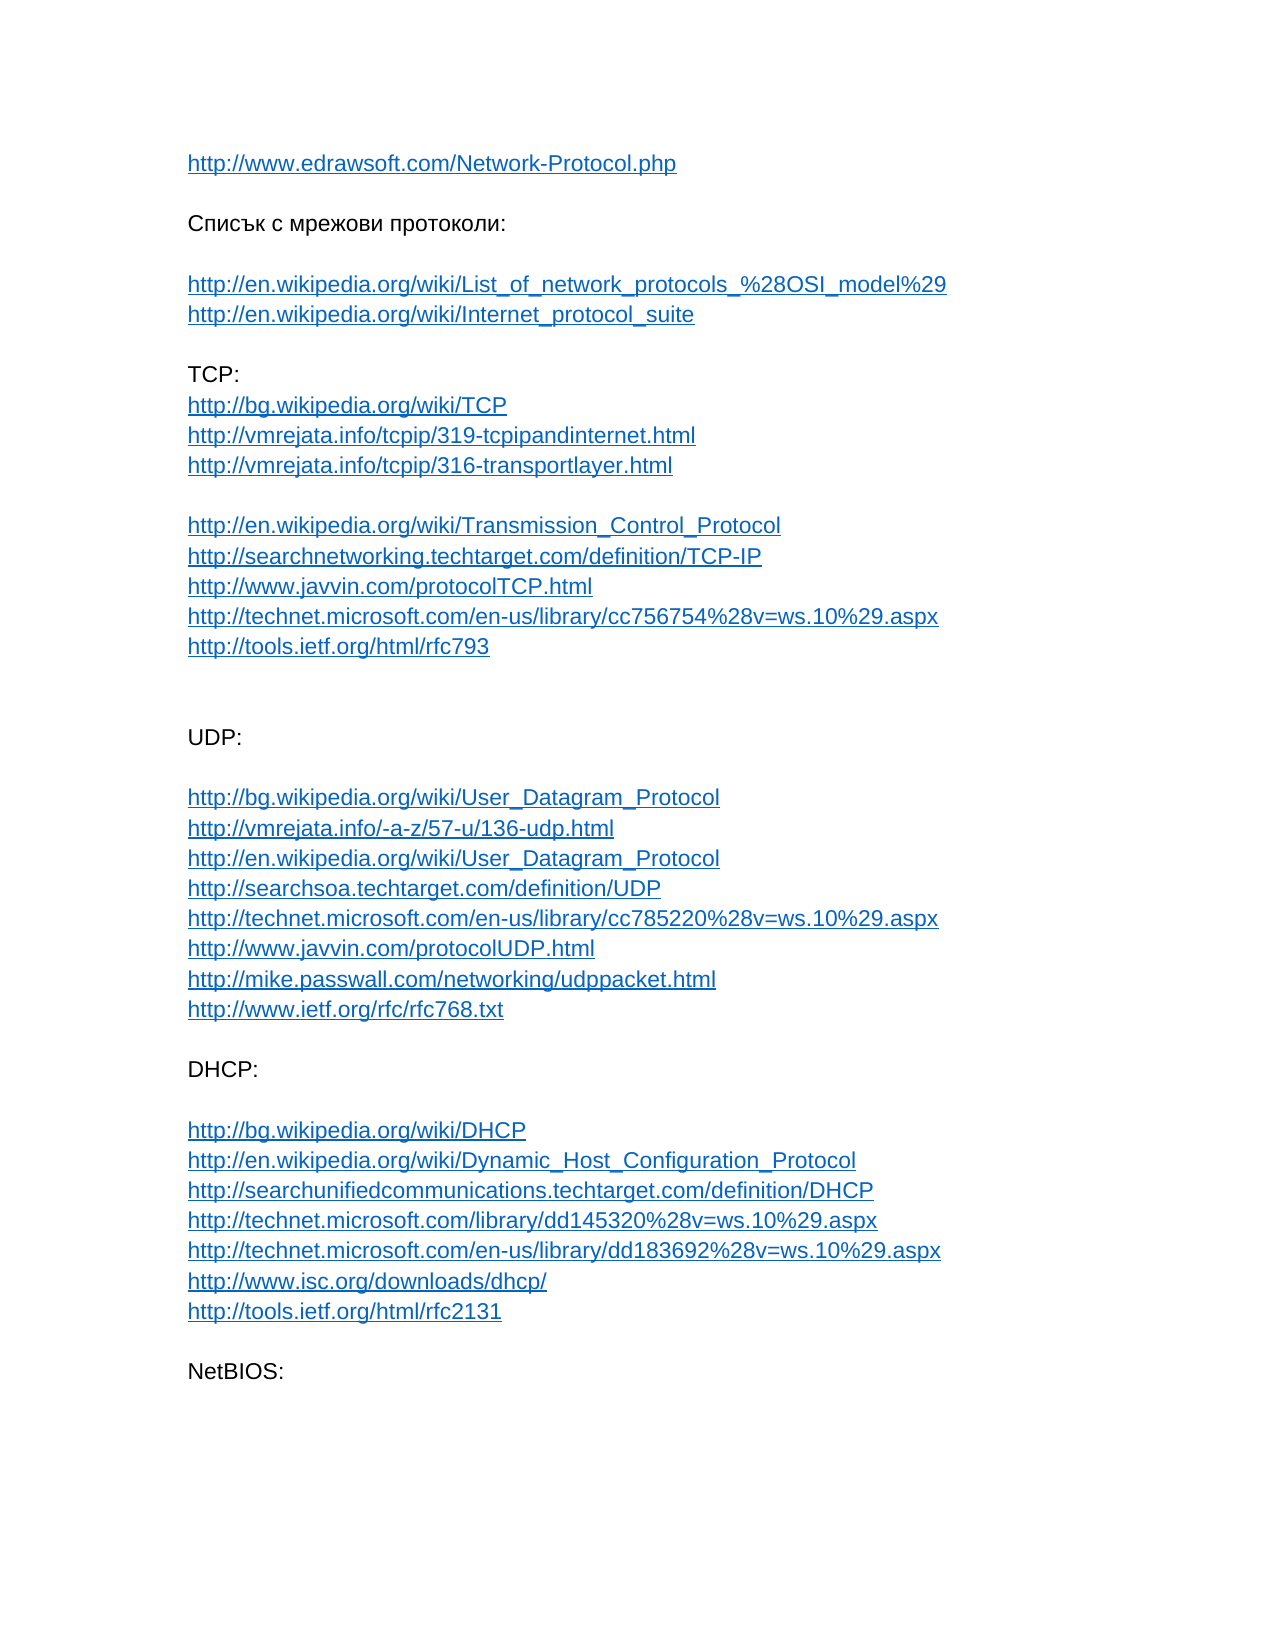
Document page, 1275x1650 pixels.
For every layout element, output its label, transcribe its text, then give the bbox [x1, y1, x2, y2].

text http://searchsoa.techtarget.com/definition/UDP [187, 875, 1125, 901]
text http://vmrejata.info/tcpip/319-tcpipandinternet.html [187, 422, 1125, 448]
text http://vmrejata.info/tcpip/316-transportlayer.html [187, 452, 1125, 478]
text http://searchnetworking.techtarget.com/definition/TCP-IP [187, 543, 1125, 569]
text http://tools.ietf.org/html/rfc793 [187, 633, 1125, 660]
text http://technet.microsoft.com/en-us/library/dd183692%28v=ws.10%29.aspx [187, 1237, 1125, 1264]
text http://en.wikipedia.org/wiki/Transmission_Control_Protocol [187, 512, 1125, 539]
text http://en.wikipedia.org/wiki/User_Datagram_Protocol [187, 845, 1125, 871]
text http://bg.wikipedia.org/wiki/TCP [187, 392, 1125, 418]
text Списък с мрежови протоколи: [187, 210, 1125, 237]
text http://mike.passwall.com/networking/udppacket.html [187, 966, 1125, 992]
text http://en.wikipedia.org/wiki/Internet_protocol_suite [187, 301, 1125, 327]
text http://www.isc.org/downloads/dhcp/ [187, 1268, 1125, 1294]
text http://tools.ietf.org/html/rfc2131 [187, 1298, 1125, 1324]
text http://www.edrawsoft.com/Network-Protocol.php [187, 150, 1125, 176]
text http://www.ietf.org/rfc/rfc768.txt [187, 996, 1125, 1022]
text DHCP: [187, 1056, 1125, 1083]
text NetBIOS: [187, 1358, 1125, 1385]
text http://technet.microsoft.com/en-us/library/cc785220%28v=ws.10%29.aspx [187, 905, 1125, 932]
text http://technet.microsoft.com/en-us/library/cc756754%28v=ws.10%29.aspx [187, 603, 1125, 629]
text UDP: [187, 724, 1125, 750]
text TCP: [187, 361, 1125, 388]
text http://en.wikipedia.org/wiki/List_of_network_protocols_%28OSI_model%29 [187, 271, 1125, 297]
text http://technet.microsoft.com/library/dd145320%28v=ws.10%29.aspx [187, 1207, 1125, 1234]
text http://en.wikipedia.org/wiki/Dynamic_Host_Configuration_Protocol [187, 1147, 1125, 1173]
text http://www.javvin.com/protocolUDP.html [187, 935, 1125, 962]
text http://vmrejata.info/-a-z/57-u/136-udp.html [187, 814, 1125, 841]
text http://searchunifiedcommunications.techtarget.com/definition/DHCP [187, 1177, 1125, 1203]
text http://bg.wikipedia.org/wiki/DHCP [187, 1117, 1125, 1143]
text http://www.javvin.com/protocolTCP.html [187, 573, 1125, 599]
text http://bg.wikipedia.org/wiki/User_Datagram_Protocol [187, 784, 1125, 811]
